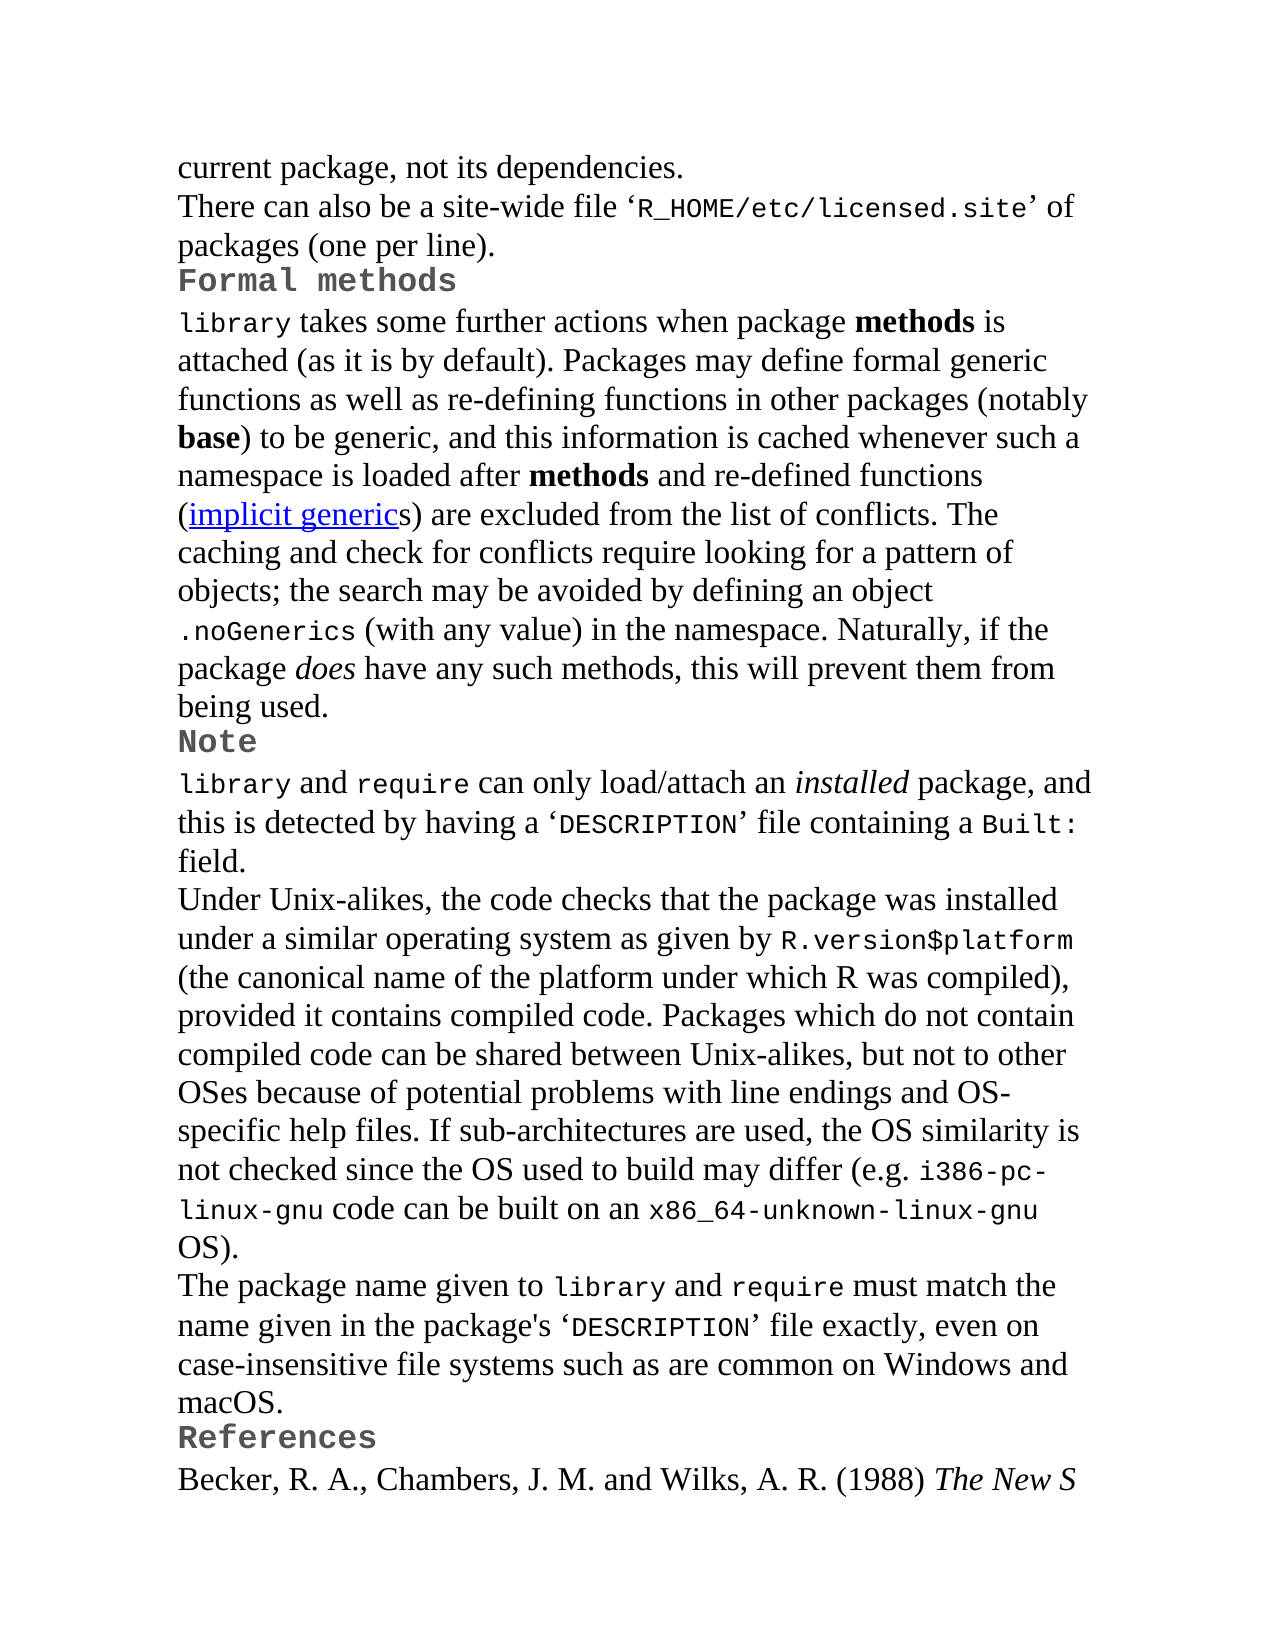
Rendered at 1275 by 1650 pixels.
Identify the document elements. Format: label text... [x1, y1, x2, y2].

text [177, 148, 1098, 186]
text Under Unix-alikes, the code checks that the package was installed under a similar operating system as given by R.version$platform (the canonical name of the platform under which R was compiled), provided it contains compiled code. Packages which do not contain compiled code can be shared between Unix-alikes, but not to other OSes because of potential problems with line endings and OS-specific help files. If sub-architectures are used, the OS similarity is not checked since the OS used to build may differ (e.g. i386-pc-linux-gnu code can be built on an x86_64-unknown-linux-gnu OS). [177, 879, 1098, 1266]
text Note [177, 725, 1098, 763]
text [177, 1459, 1098, 1497]
text The package name given to library and require must match the name given in the package's ‘DESCRIPTION’ file exactly, even on case-insensitive file systems such as are common on Windows and macOS. [177, 1266, 1098, 1421]
text Formal methods [177, 263, 1098, 301]
text There can also be a site-wide file ‘R_HOME/etc/licensed.site’ of packages (one per line). [177, 186, 1098, 263]
text library and require can only load/attach an installed package, and this is detected by having a ‘DESCRIPTION’ file containing a Built: field. [177, 763, 1098, 879]
text References [177, 1421, 1098, 1459]
text library takes some further actions when package methods is attached (as it is by default). Packages may define formal generic functions as well as re-defining functions in other packages (notably base) to be generic, and this information is cached whenever such a namespace is loaded after methods and re-defined functions (implicit generics) are excluded from the list of conflicts. The caching and check for conflicts require looking for a pattern of objects; the search may be avoided by defining an object .noGenerics (with any value) in the namespace. Naturally, if the package does have any such methods, this will prevent them from being used. [177, 301, 1098, 725]
